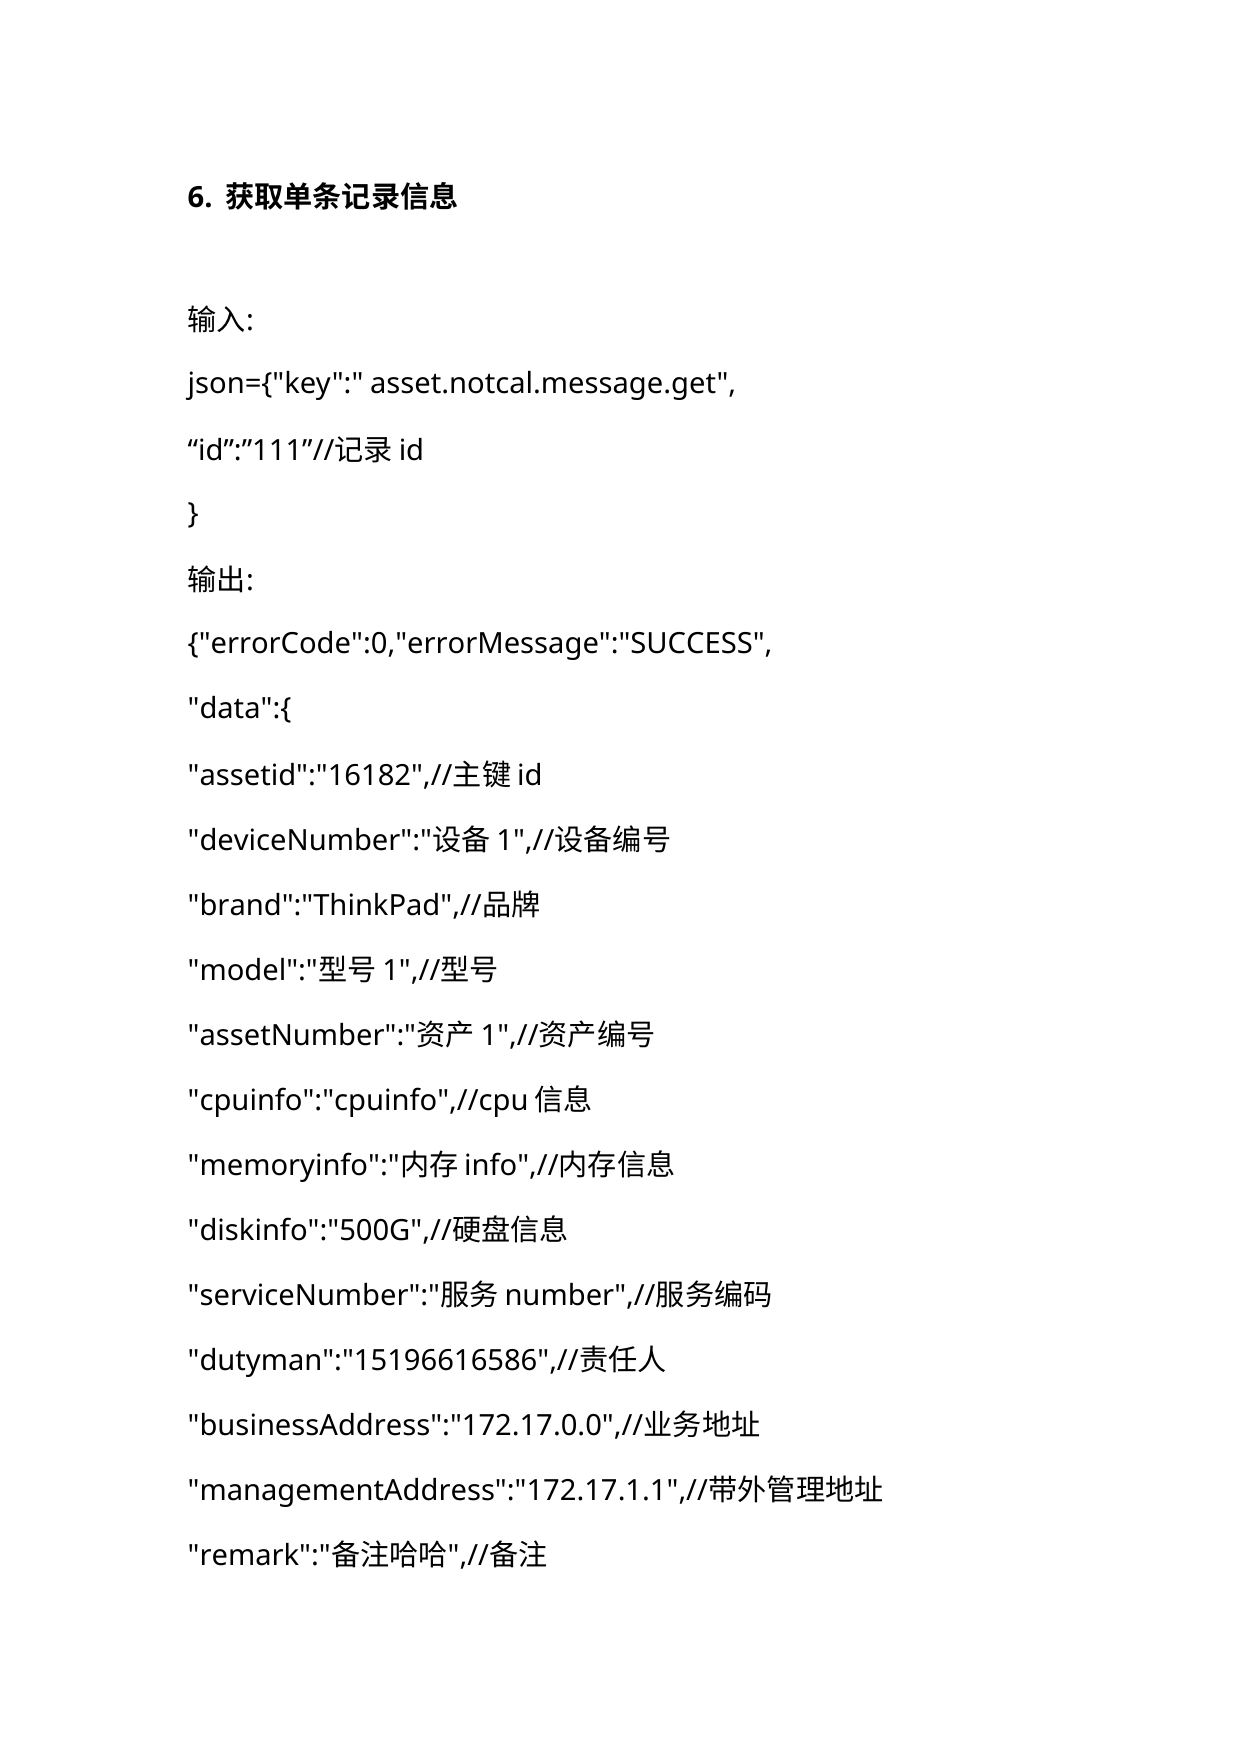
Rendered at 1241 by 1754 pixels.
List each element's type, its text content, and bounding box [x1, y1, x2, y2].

text "assetNumber":"资产1",//资产编号 [187, 1000, 1053, 1065]
text {"errorCode":0,"errorMessage":"SUCCESS", [187, 610, 1053, 675]
text "brand":"ThinkPad",//品牌 [187, 870, 1053, 935]
text "model":"型号1",//型号 [187, 935, 1053, 1000]
text 输出: [187, 545, 1053, 610]
text "memoryinfo":"内存info",//内存信息 [187, 1130, 1053, 1195]
text "businessAddress":"172.17.0.0",//业务地址 [187, 1390, 1053, 1455]
text "assetid":"16182",//主键id [187, 740, 1053, 805]
text "dutyman":"15196616586",//责任人 [187, 1325, 1053, 1390]
text 输入: [187, 285, 1053, 350]
text "deviceNumber":"设备1",//设备编号 [187, 805, 1053, 870]
text "cpuinfo":"cpuinfo",//cpu信息 [187, 1065, 1053, 1130]
text "data":{ [187, 675, 1053, 740]
text "managementAddress":"172.17.1.1",//带外管理地址 [187, 1455, 1053, 1520]
subtitle 获取单条记录信息 [187, 162, 1053, 227]
text “id”:”111”//记录id [187, 415, 1053, 480]
text "remark":"备注哈哈",//备注 [187, 1520, 1053, 1585]
text "diskinfo":"500G",//硬盘信息 [187, 1195, 1053, 1260]
text json={"key":" asset.notcal.message.get", [187, 350, 1053, 415]
text "serviceNumber":"服务number",//服务编码 [187, 1260, 1053, 1325]
text } [187, 480, 1053, 545]
